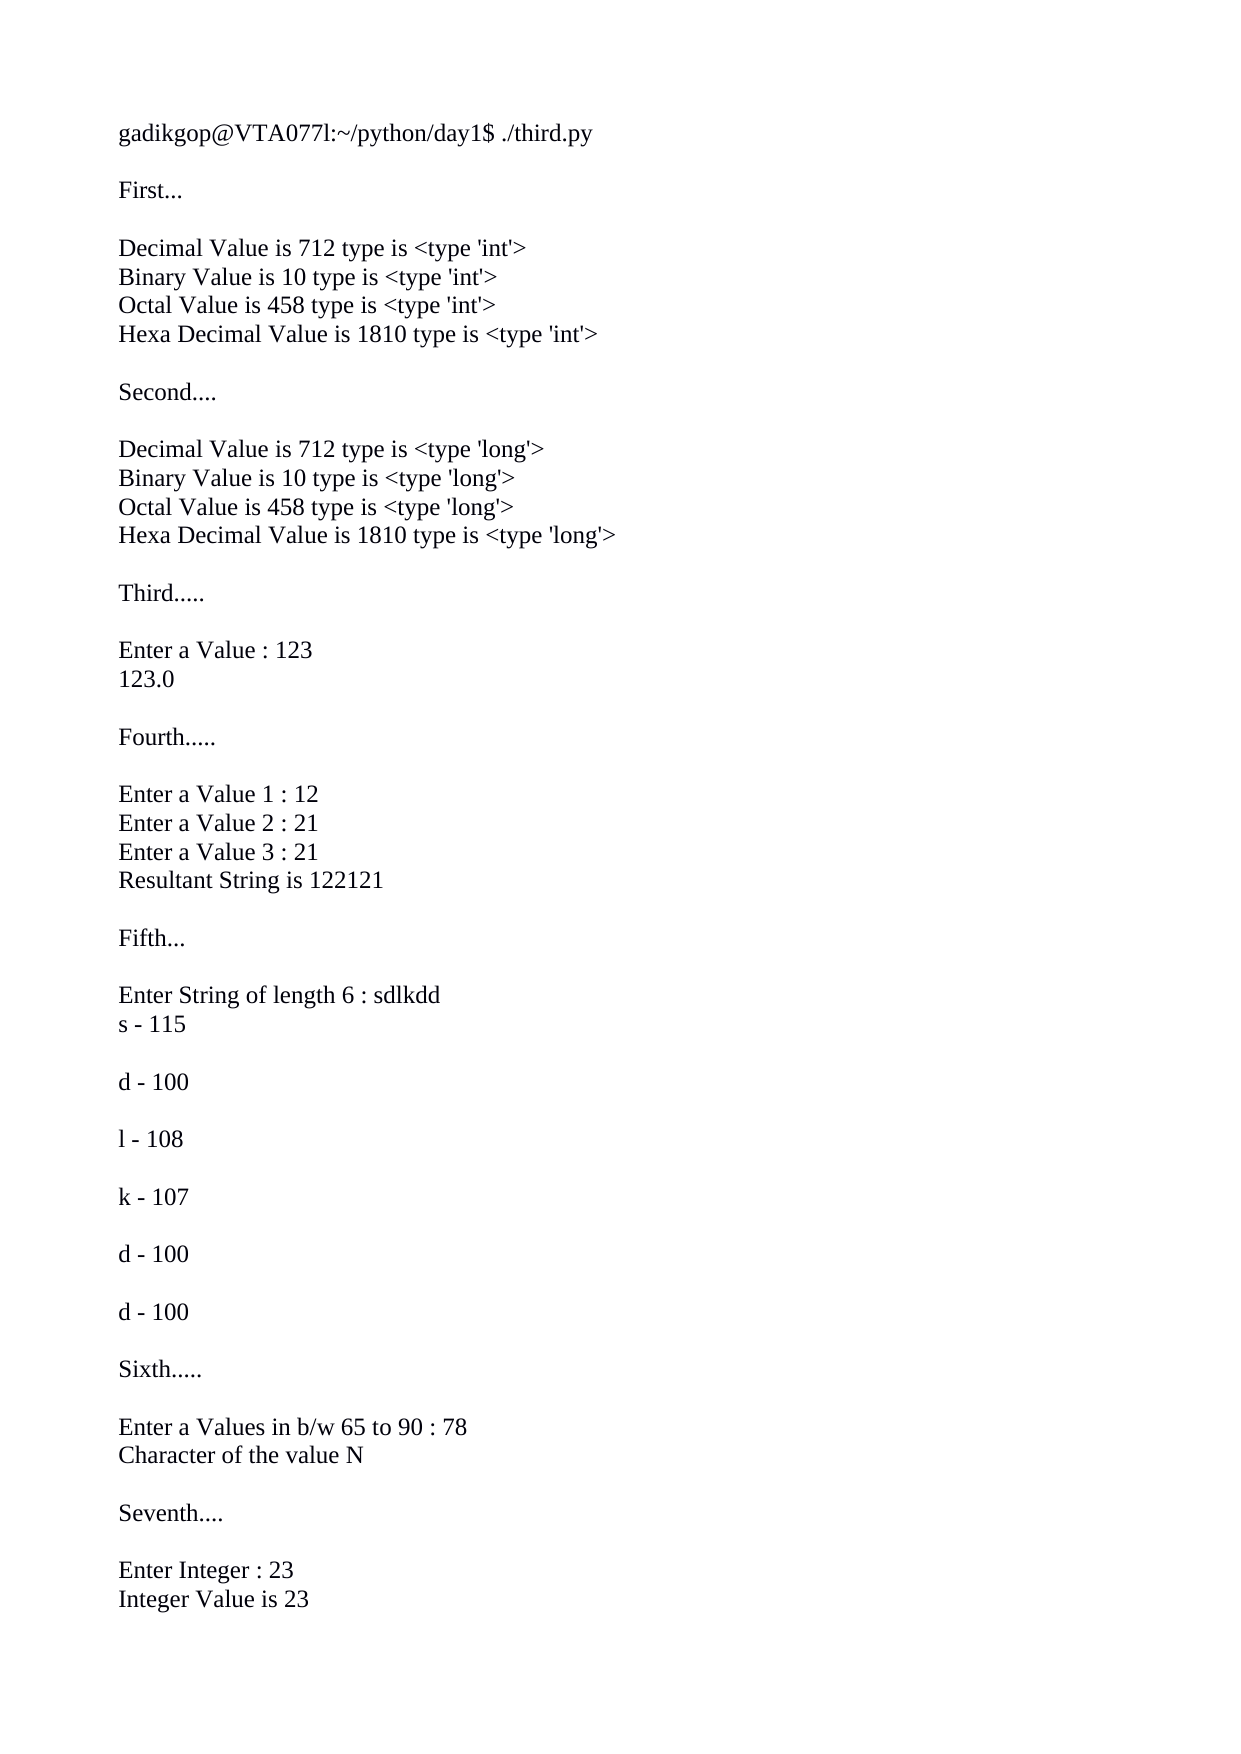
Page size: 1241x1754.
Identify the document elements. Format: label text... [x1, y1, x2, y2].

text 123.0 [118, 664, 1122, 693]
text Third..... [118, 578, 1122, 607]
text d - 100 [118, 1297, 1122, 1326]
text Binary Value is 10 type is <type 'int'> [118, 262, 1122, 291]
text Octal Value is 458 type is <type 'int'> [118, 291, 1122, 319]
text First... [118, 176, 1122, 204]
text gadikgop@VTA077l:~/python/day1$ ./third.py [118, 118, 1122, 147]
text s - 115 [118, 1009, 1122, 1038]
text Fourth..... [118, 722, 1122, 751]
text l - 108 [118, 1124, 1122, 1153]
text d - 100 [118, 1067, 1122, 1096]
text Enter a Value 1 : 12 [118, 779, 1122, 808]
text k - 107 [118, 1182, 1122, 1211]
text Enter String of length 6 : sdlkdd [118, 981, 1122, 1009]
text d - 100 [118, 1239, 1122, 1268]
text Enter Integer : 23 [118, 1556, 1122, 1584]
text Fifth... [118, 923, 1122, 952]
text Binary Value is 10 type is <type 'long'> [118, 463, 1122, 492]
text Resultant String is 122121 [118, 866, 1122, 894]
text Seventh.... [118, 1498, 1122, 1527]
text Second.... [118, 377, 1122, 406]
text Hexa Decimal Value is 1810 type is <type 'int'> [118, 319, 1122, 348]
text Octal Value is 458 type is <type 'long'> [118, 492, 1122, 521]
text Sixth..... [118, 1354, 1122, 1383]
text Decimal Value is 712 type is <type 'long'> [118, 434, 1122, 463]
text Hexa Decimal Value is 1810 type is <type 'long'> [118, 521, 1122, 549]
text Enter a Value : 123 [118, 636, 1122, 664]
text Character of the value N [118, 1441, 1122, 1469]
text Integer Value is 23 [118, 1584, 1122, 1613]
text Enter a Value 3 : 21 [118, 837, 1122, 866]
text Enter a Values in b/w 65 to 90 : 78 [118, 1412, 1122, 1441]
text Enter a Value 2 : 21 [118, 808, 1122, 837]
text Decimal Value is 712 type is <type 'int'> [118, 233, 1122, 262]
